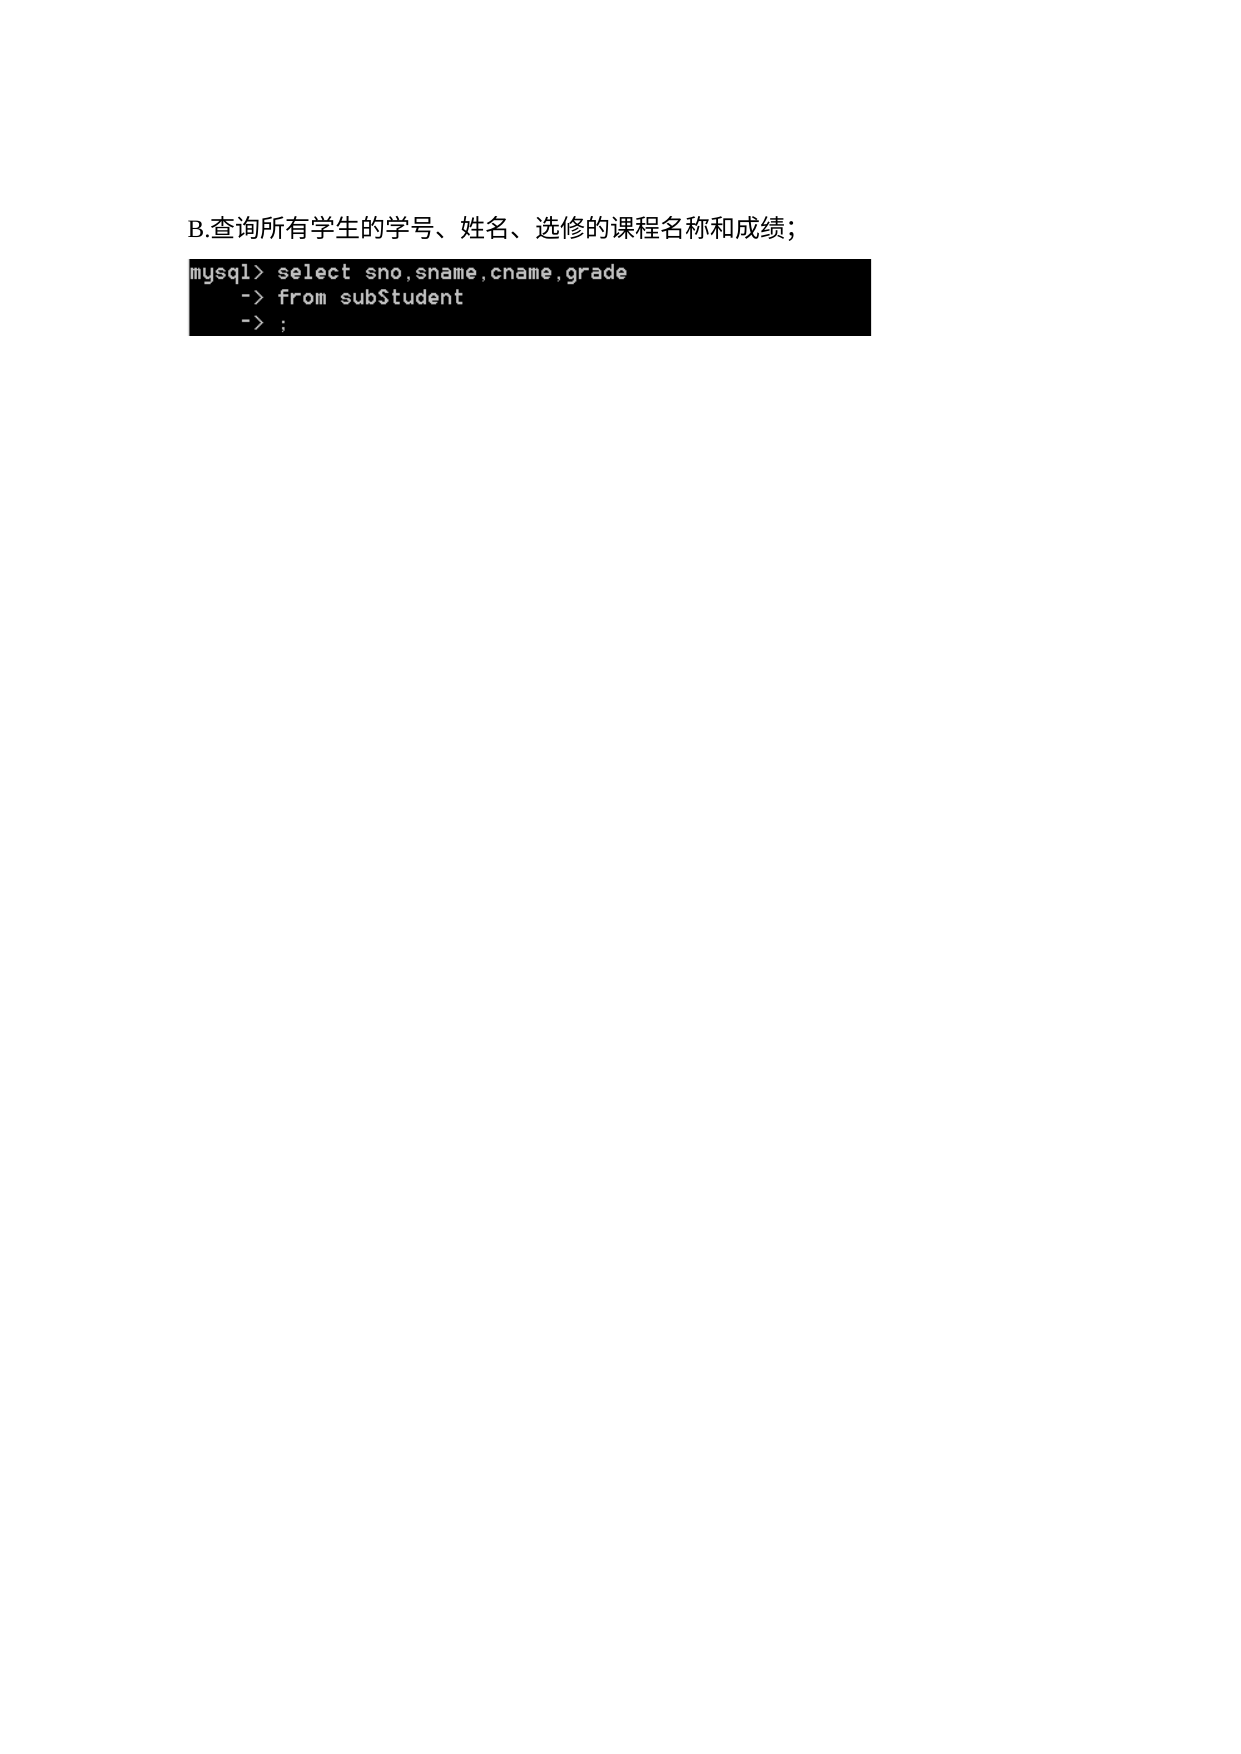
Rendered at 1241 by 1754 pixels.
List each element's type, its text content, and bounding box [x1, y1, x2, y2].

text B.查询所有学生的学号、姓名、选修的课程名称和成绩； [187, 194, 1053, 259]
picture [187, 259, 872, 336]
